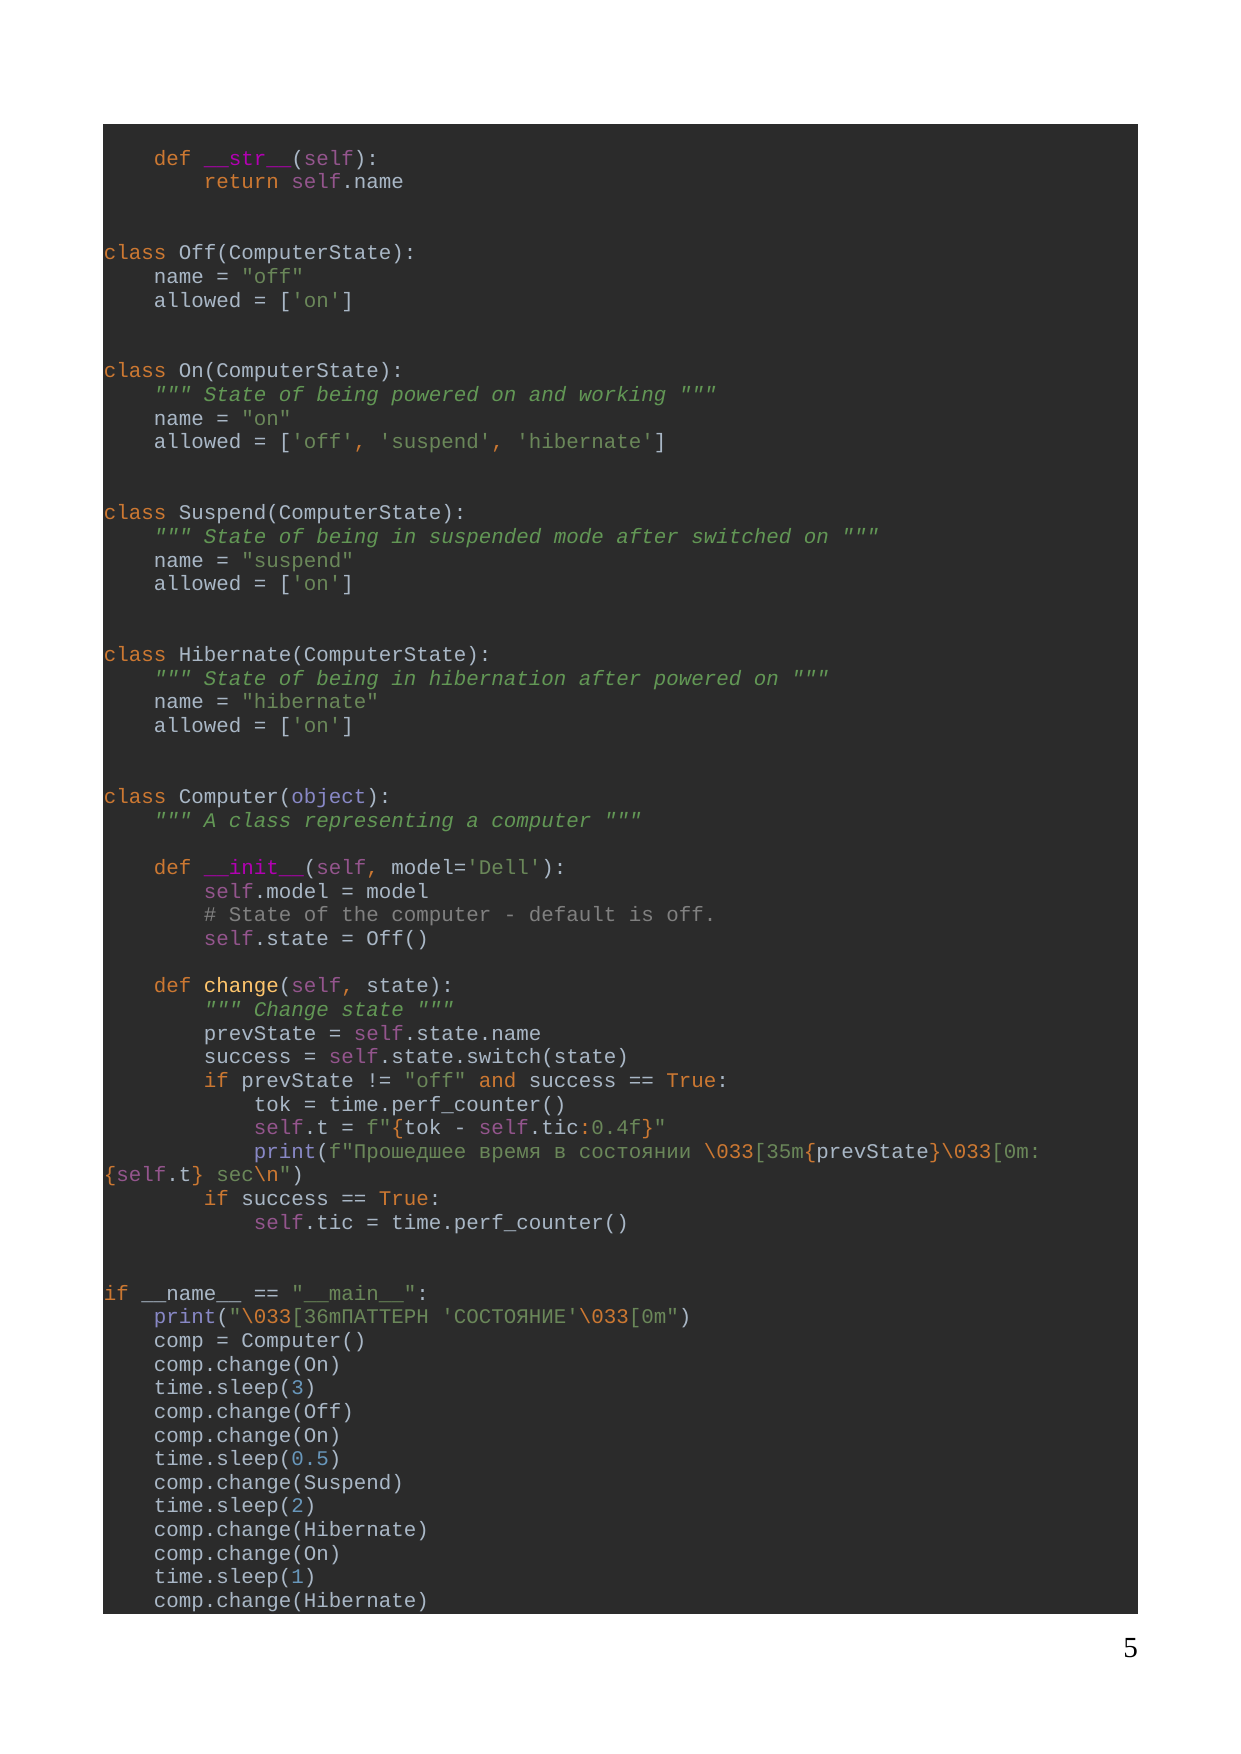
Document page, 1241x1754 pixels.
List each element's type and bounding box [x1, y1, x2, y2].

text [103, 124, 1138, 1614]
